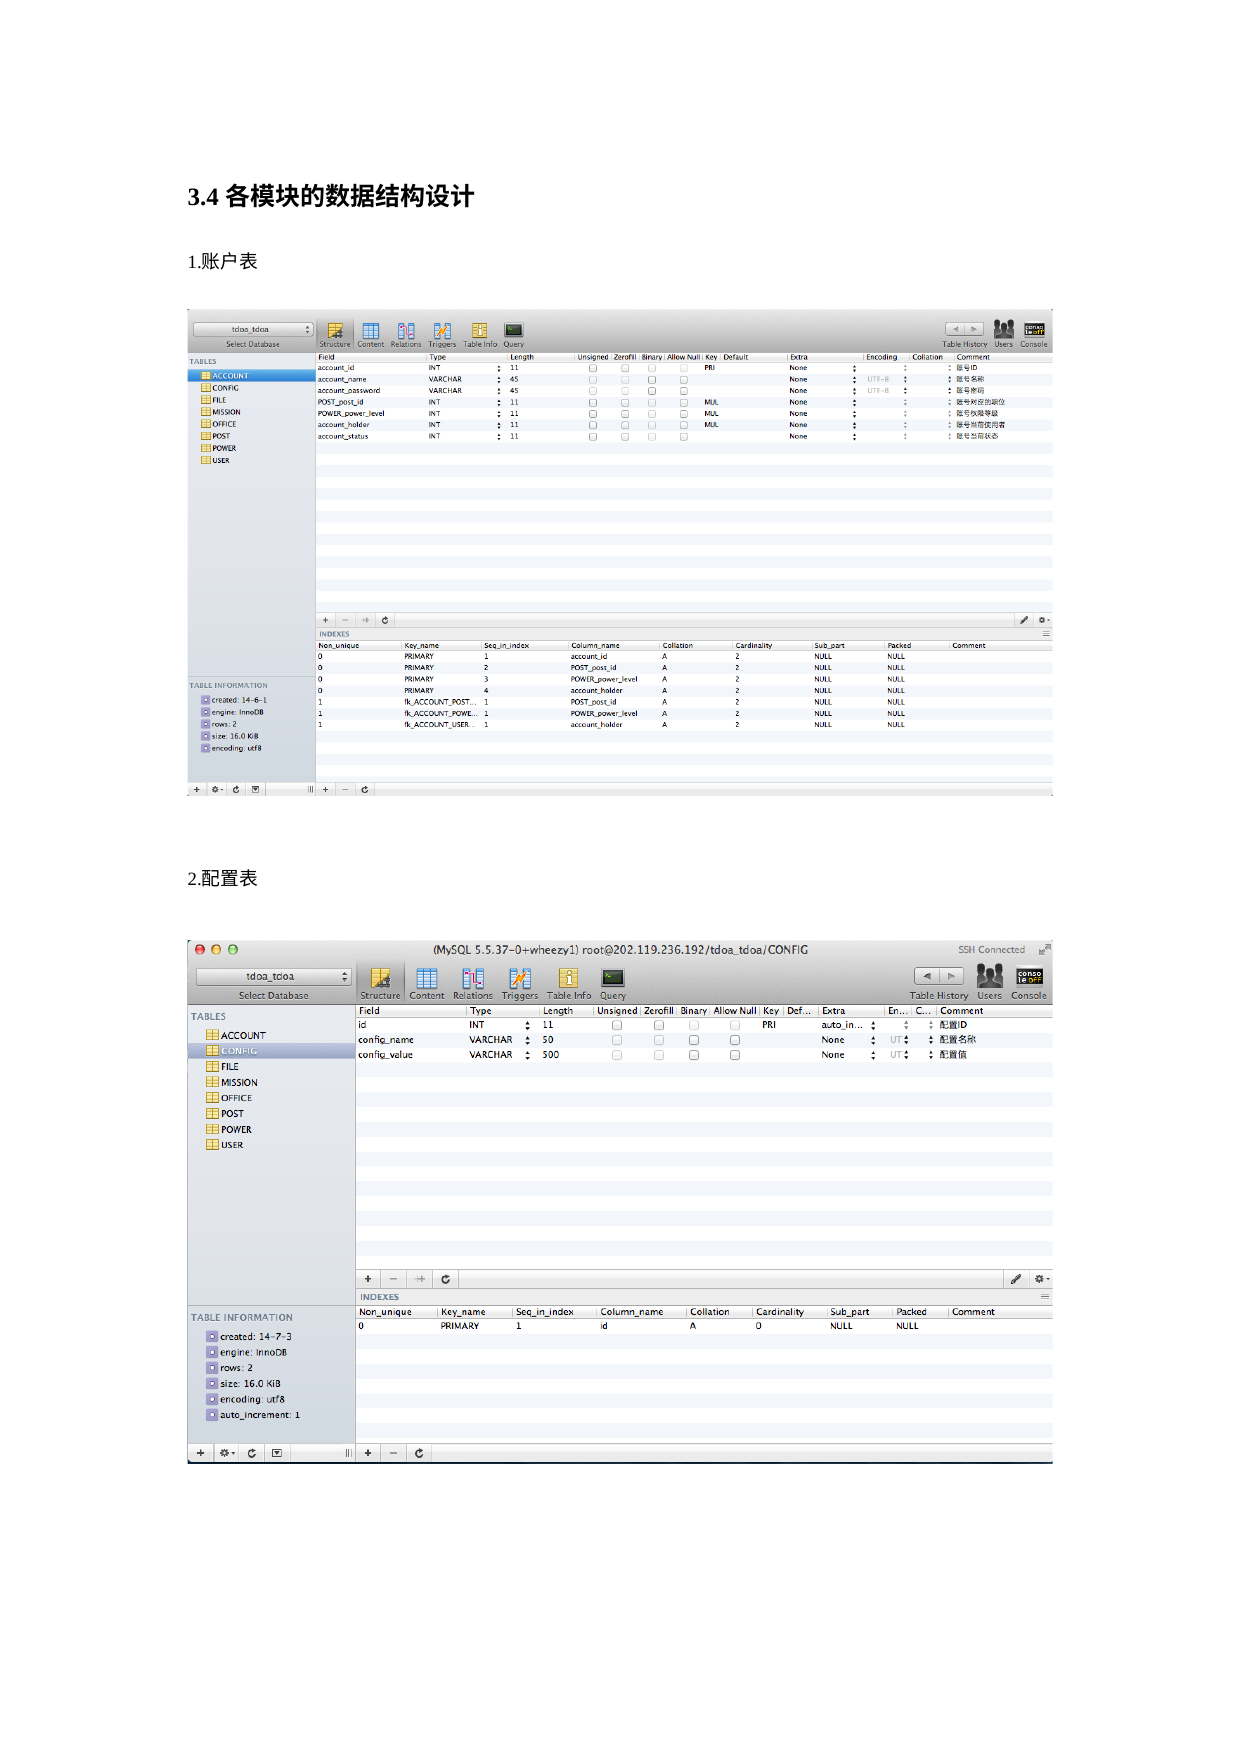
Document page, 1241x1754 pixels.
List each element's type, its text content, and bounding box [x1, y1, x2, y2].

picture [187, 940, 1053, 1464]
subtitle 3.4 各模块的数据结构设计 [187, 162, 1053, 227]
text 2.配置表 [187, 861, 1053, 894]
picture [187, 309, 1053, 796]
text 1.账户表 [187, 244, 1053, 276]
